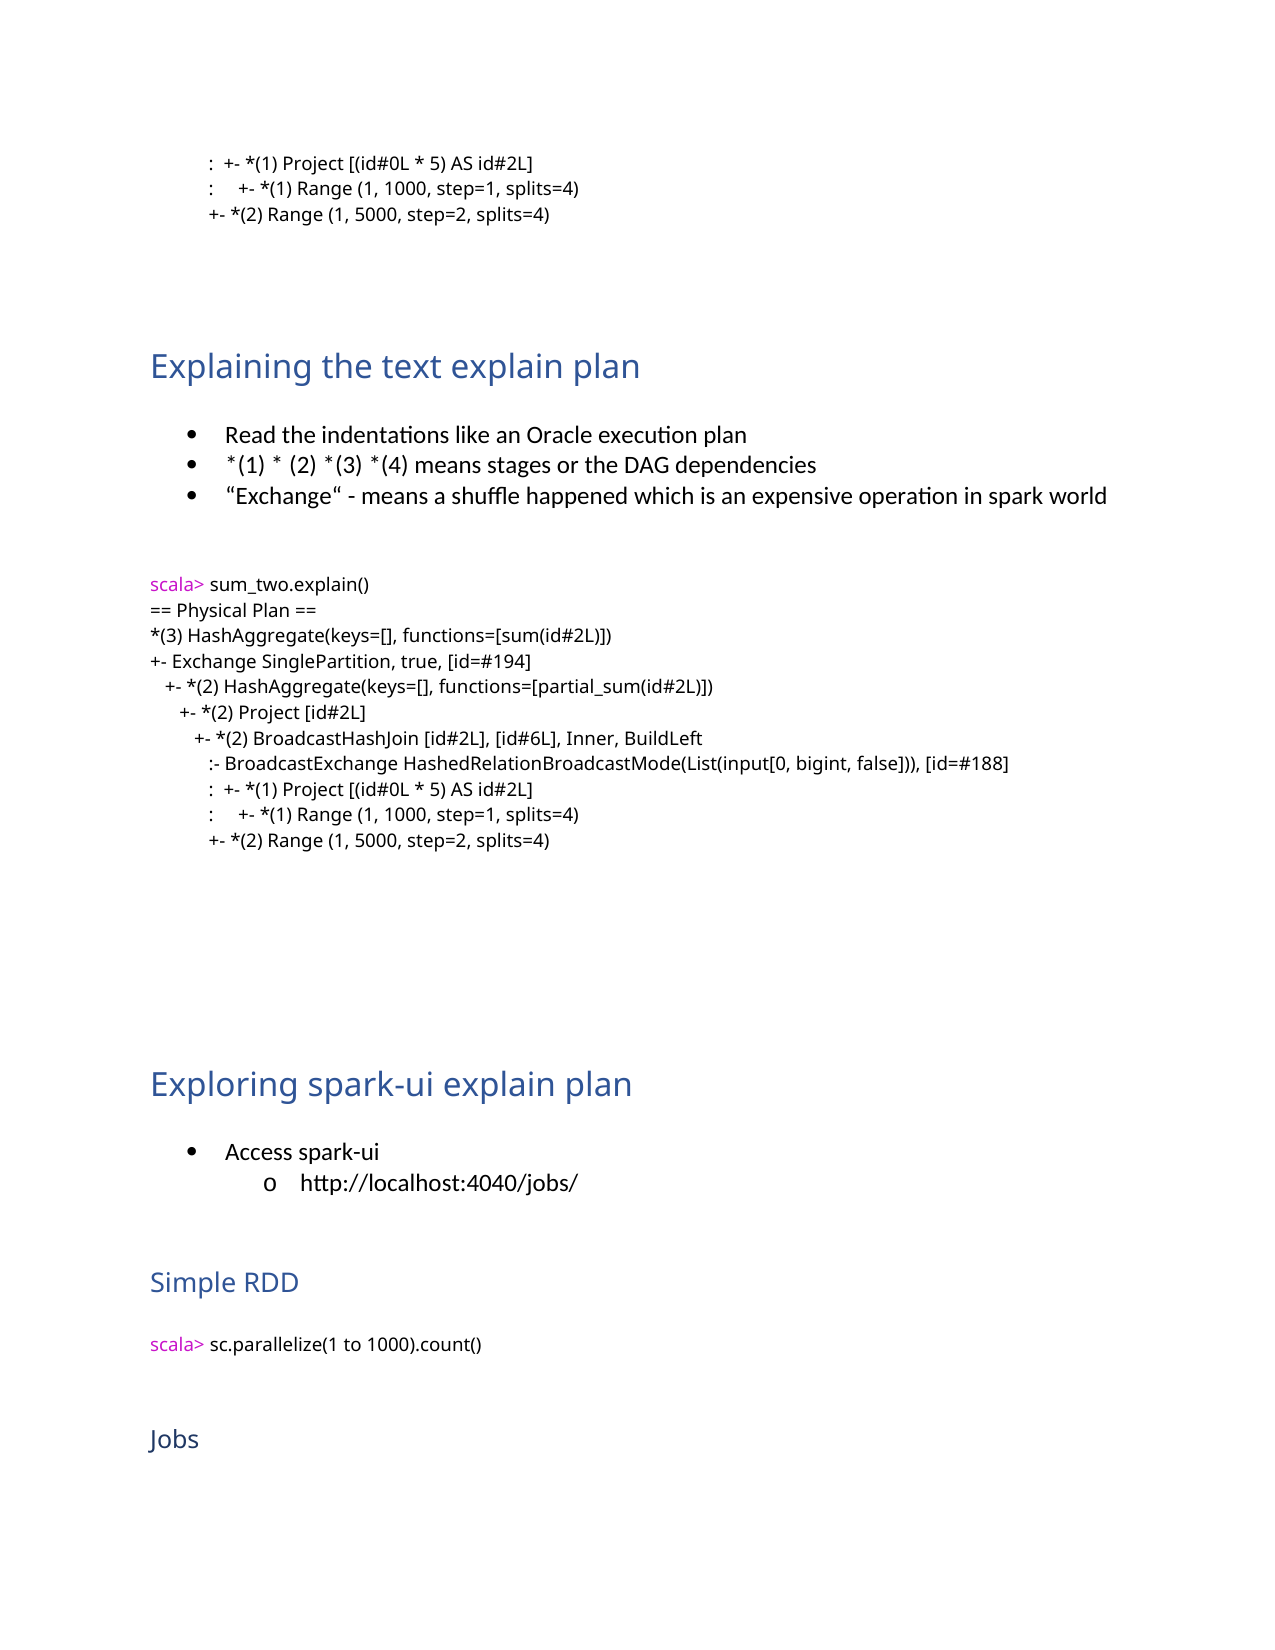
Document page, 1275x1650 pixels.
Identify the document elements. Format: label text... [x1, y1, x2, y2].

subtitle Jobs [150, 1422, 1125, 1456]
text +- *(2) BroadcastHashJoin [id#2L], [id#6L], Inner, BuildLeft [150, 725, 1125, 750]
list Read the indentations like an Oracle execution plan [187, 419, 1125, 449]
text : +- *(1) Range (1, 1000, step=1, splits=4) [150, 801, 1125, 827]
text scala> sum_two.explain() [150, 572, 1125, 597]
text +- Exchange SinglePartition, true, [id=#194] [150, 648, 1125, 674]
text +- *(2) HashAggregate(keys=[], functions=[partial_sum(id#2L)]) [150, 674, 1125, 699]
text *(3) HashAggregate(keys=[], functions=[sum(id#2L)]) [150, 623, 1125, 648]
text : +- *(1) Project [(id#0L * 5) AS id#2L] [150, 776, 1125, 801]
subtitle Exploring spark-ui explain plan [150, 1061, 1125, 1106]
list *(1) * (2) *(3) *(4) means stages or the DAG dependencies [187, 449, 1125, 480]
text +- *(2) Project [id#2L] [150, 699, 1125, 725]
text == Physical Plan == [150, 597, 1125, 623]
subtitle Simple RDD [150, 1264, 1125, 1301]
text +- *(2) Range (1, 5000, step=2, splits=4) [150, 201, 1125, 227]
list “Exchange“ - means a shuffle happened which is an expensive operation in spark world [187, 480, 1125, 511]
text : +- *(1) Range (1, 1000, step=1, splits=4) [150, 176, 1125, 201]
text scala> sc.parallelize(1 to 1000).count() [150, 1331, 1125, 1357]
list Access spark-ui [187, 1136, 1125, 1167]
text :- BroadcastExchange HashedRelationBroadcastMode(List(input[0, bigint, false])), [id=#188] [150, 750, 1125, 776]
text +- *(2) Range (1, 5000, step=2, splits=4) [150, 827, 1125, 852]
text : +- *(1) Project [(id#0L * 5) AS id#2L] [150, 150, 1125, 176]
subtitle Explaining the text explain plan [150, 343, 1125, 388]
list http://localhost:4040/jobs/ [262, 1167, 1125, 1199]
